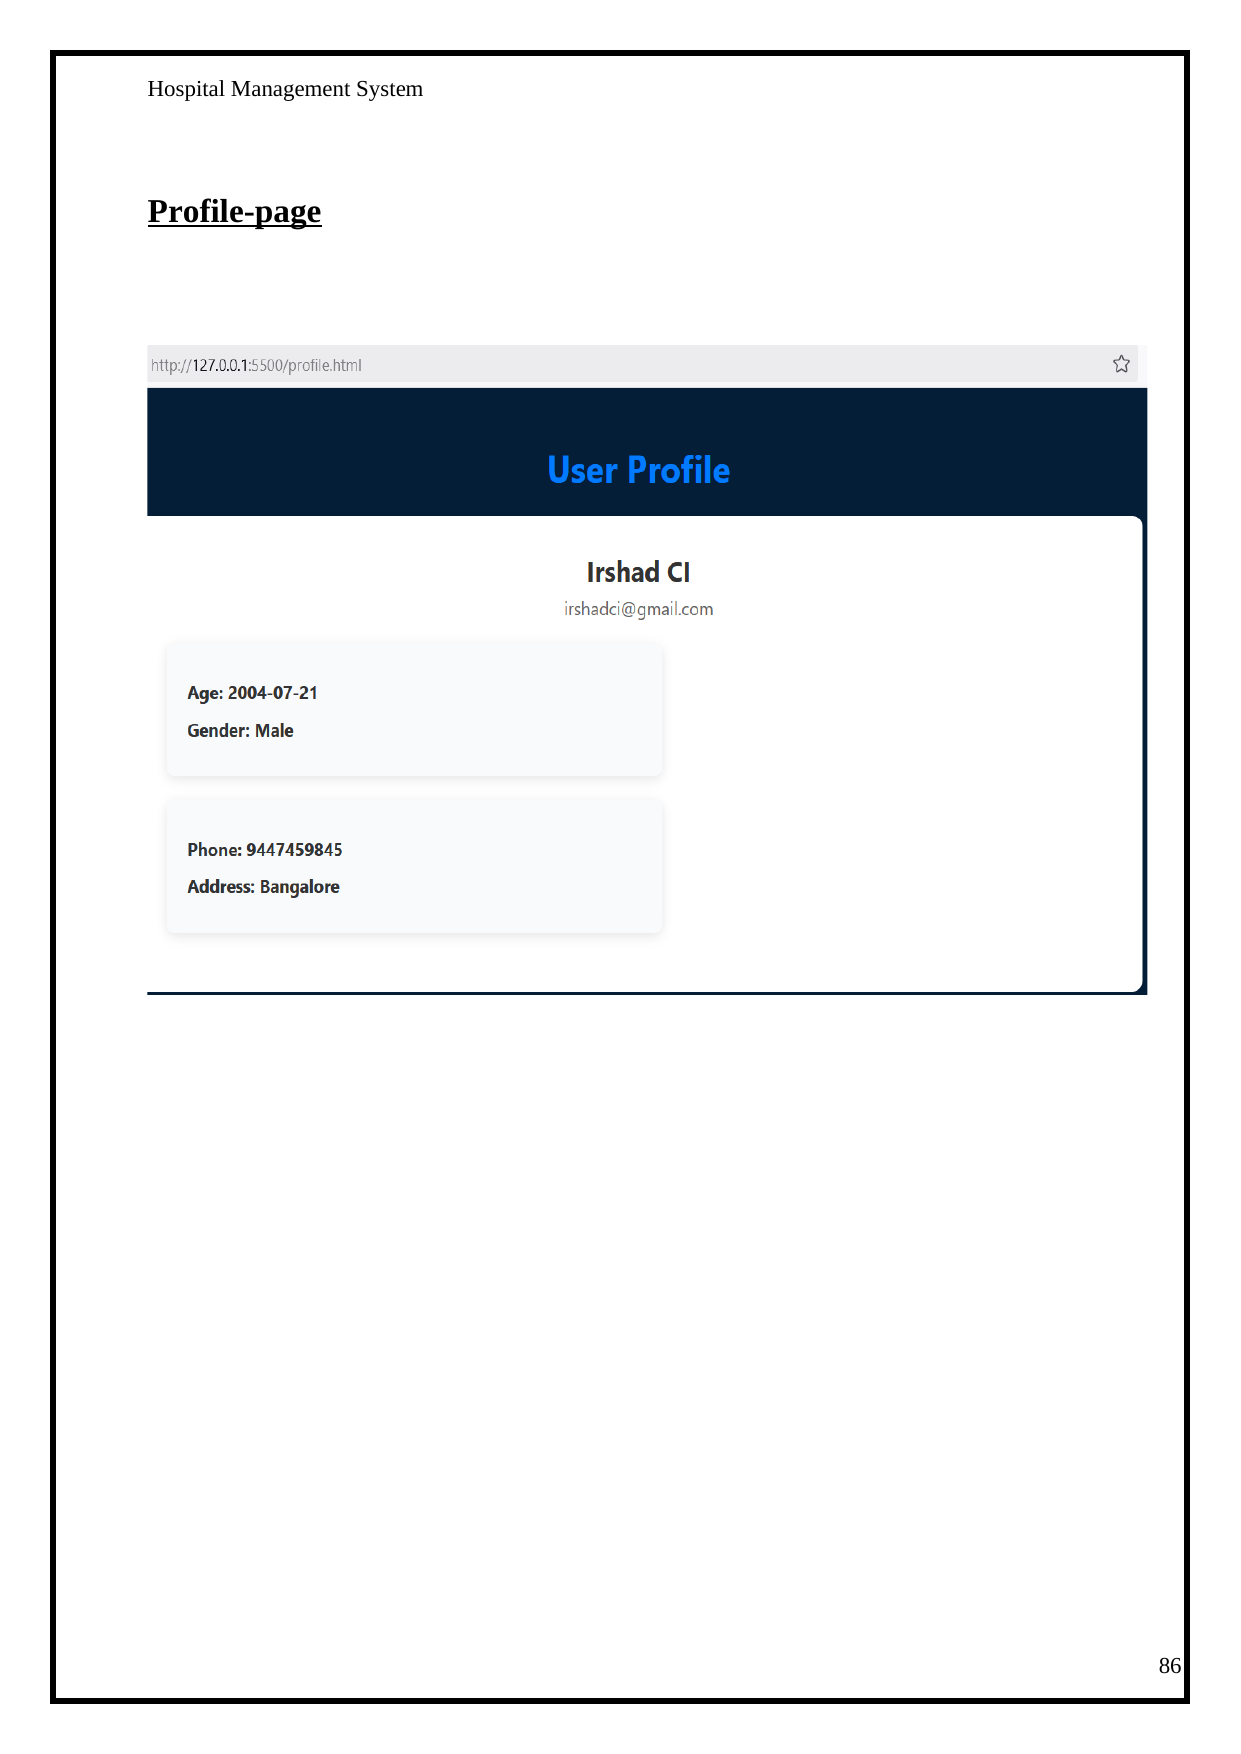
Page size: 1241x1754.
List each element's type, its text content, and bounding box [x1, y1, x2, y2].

text Profile-page [147, 192, 1181, 230]
picture [147, 345, 1148, 995]
